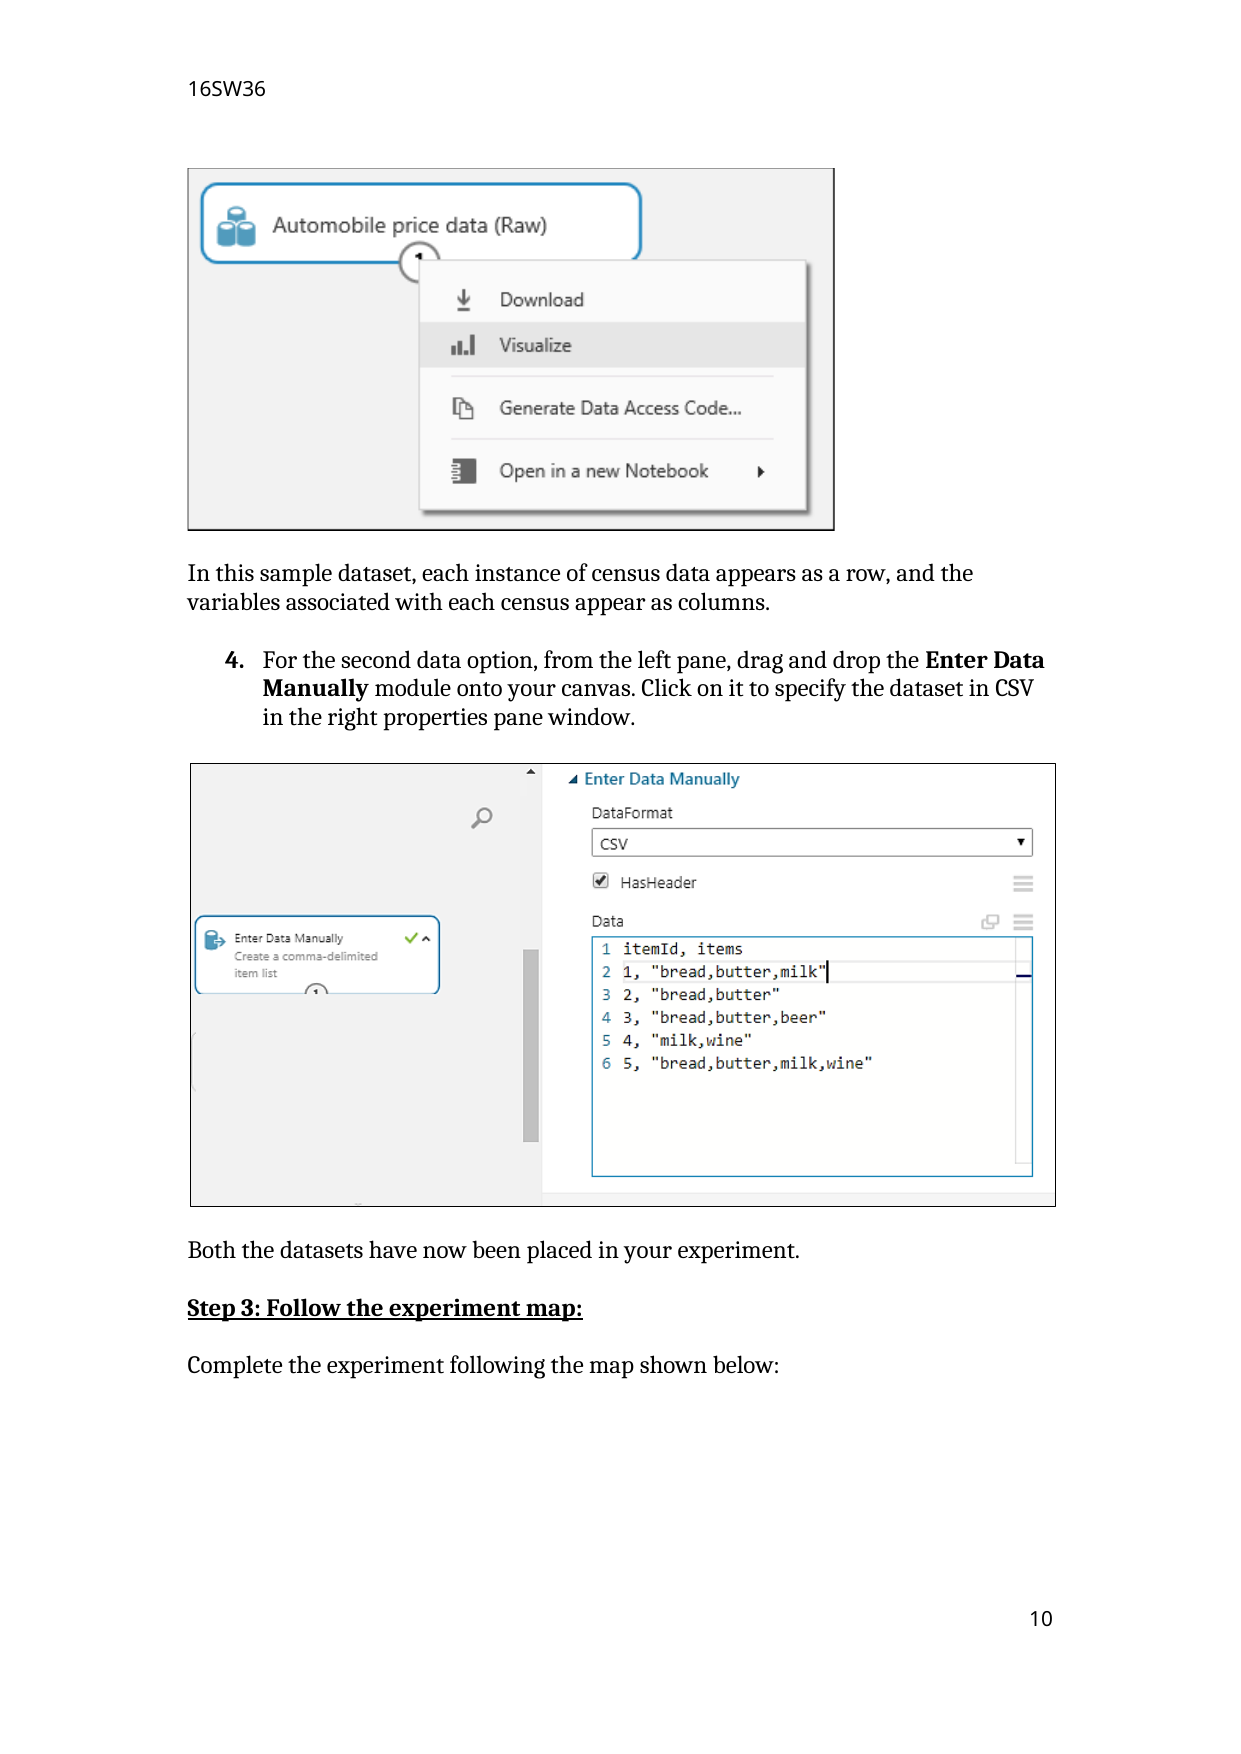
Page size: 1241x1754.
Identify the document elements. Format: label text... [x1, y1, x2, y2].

picture [187, 168, 835, 531]
list Complete the experiment following the map shown below: [187, 1351, 1053, 1380]
picture [191, 764, 1055, 1206]
list Step 3: Follow the experiment map: [187, 1294, 1053, 1323]
list For the second data option, from the left pane, drag and drop the Enter Data Manually module onto your canvas. Click on it to specify the dataset in CSV in the right properties pane window. [225, 646, 1053, 732]
list In this sample dataset, each instance of census data appears as a row, and the variables associated with each census appear as columns. [187, 559, 1053, 617]
list Both the datasets have now been placed in your experiment. [187, 1236, 1053, 1265]
